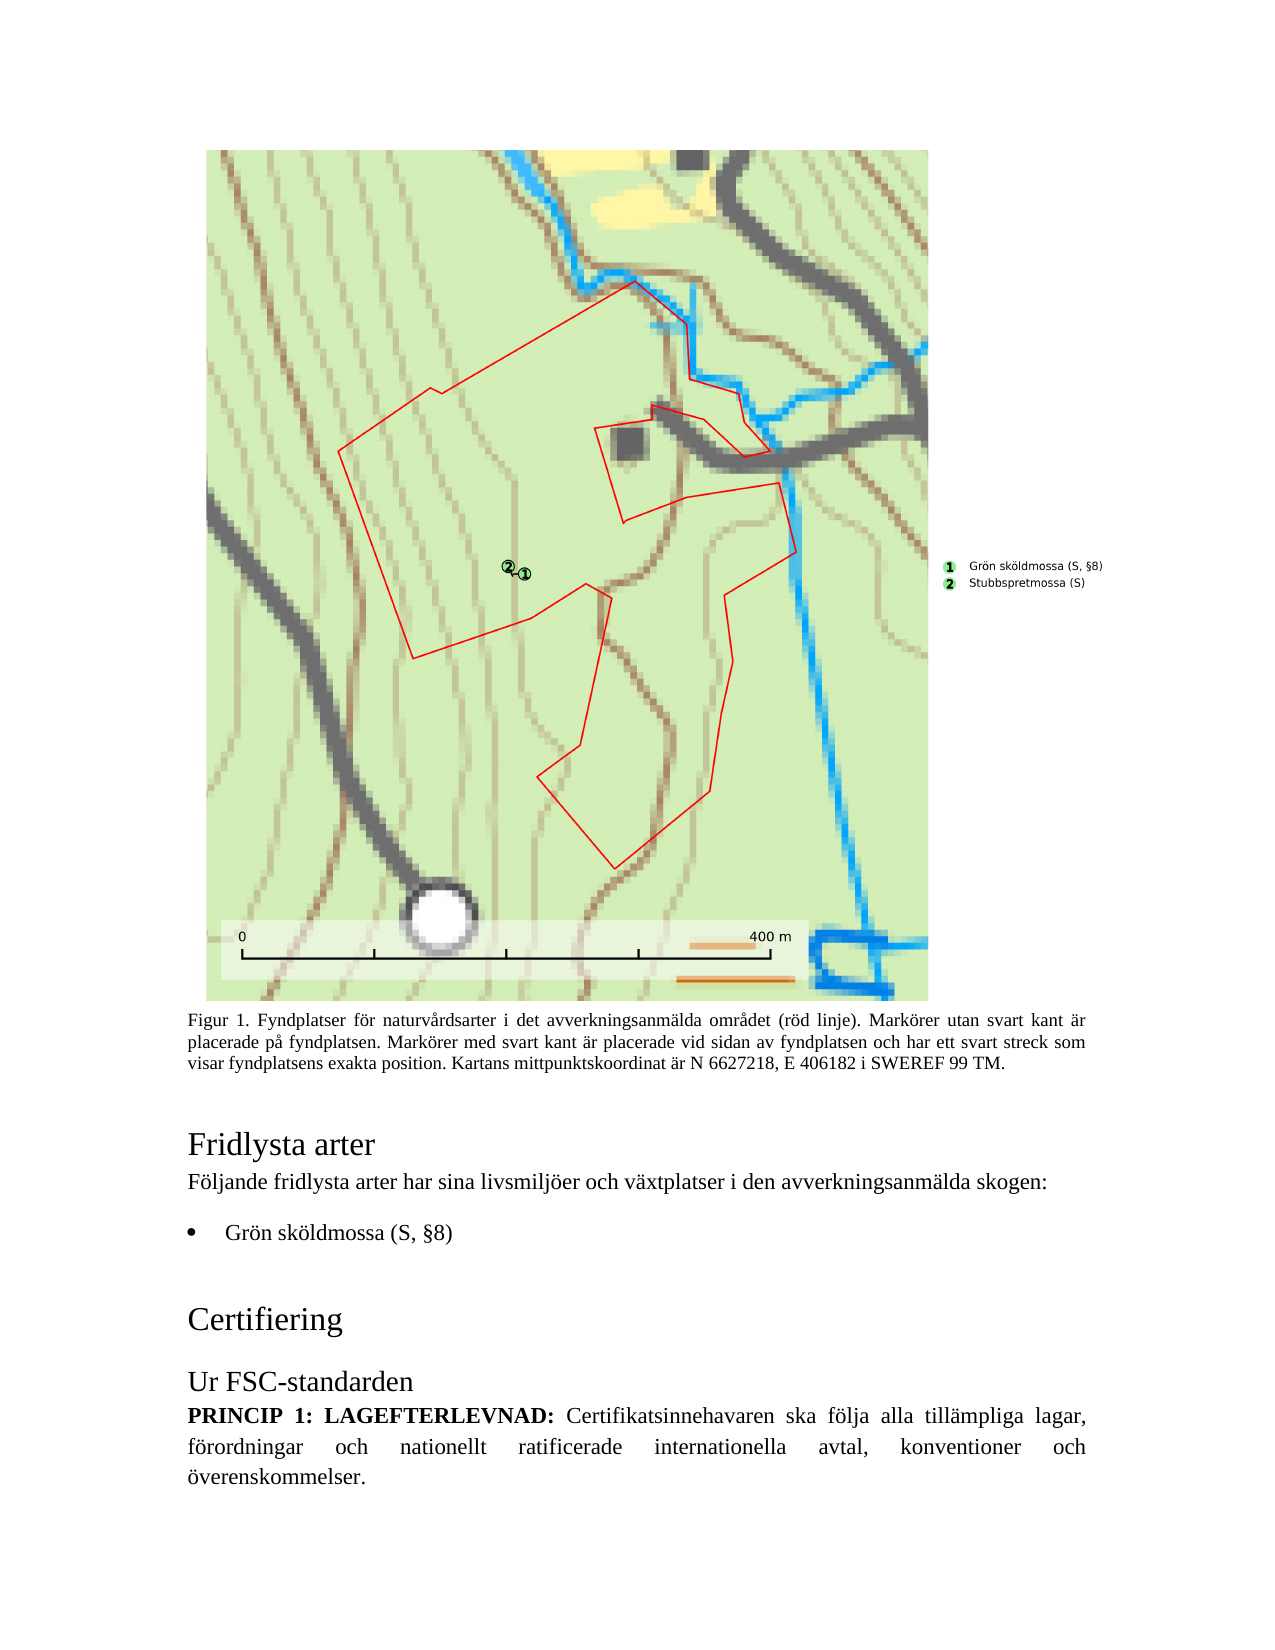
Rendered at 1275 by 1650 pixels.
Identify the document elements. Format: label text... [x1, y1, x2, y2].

text Följande fridlysta arter har sina livsmiljöer och växtplatser i den avverkningsanmälda skogen: [187, 1168, 1087, 1194]
subtitle Certifiering [187, 1299, 1087, 1337]
subtitle Ur FSC-standarden [187, 1364, 1087, 1398]
text Figur 1. Fyndplatser för naturvårdsarter i det avverkningsanmälda området (röd linje). Markörer utan svart kant är placerade på fyndplatsen. Markörer med svart kant är placerade vid sidan av fyndplatsen och har ett svart streck som visar fyndplatsens exakta position. Kartans mittpunktskoordinat är N 6627218, E 406182 i SWEREF 99 TM. [187, 1009, 1087, 1074]
text PRINCIP 1: LAGEFTERLEVNAD: Certifikatsinnehavaren ska följa alla tillämpliga lagar, förordningar och nationellt ratificerade internationella avtal, konventioner och överenskommelser. [187, 1403, 1087, 1489]
subtitle Fridlysta arter [187, 1124, 1087, 1162]
picture [206, 150, 1107, 1001]
list Grön sköldmossa (S, §8) [187, 1219, 1087, 1245]
